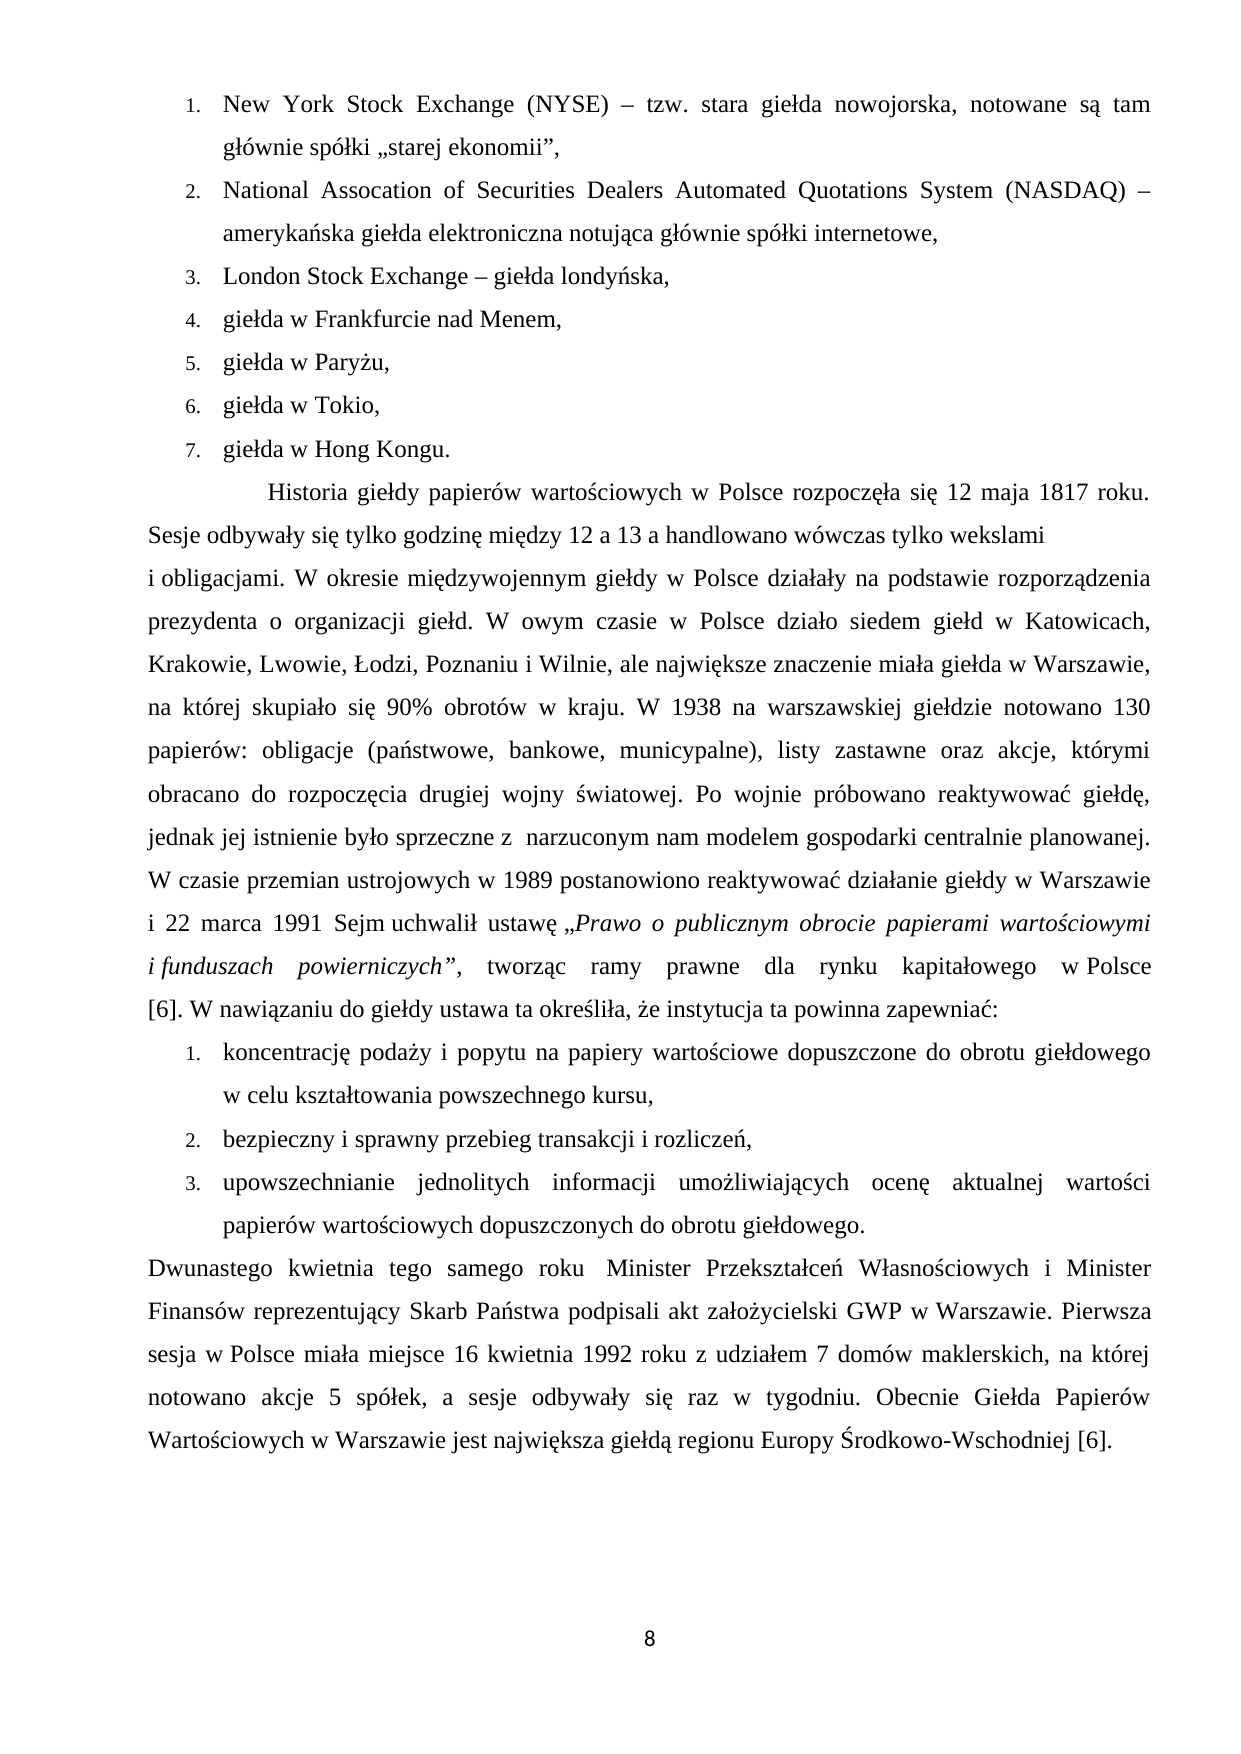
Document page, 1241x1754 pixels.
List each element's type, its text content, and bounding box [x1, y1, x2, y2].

list London Stock Exchange – giełda londyńska, [185, 261, 1152, 290]
list New York Stock Exchange (NYSE) – tzw. stara giełda nowojorska, notowane są tam głównie spółki „starej ekonomii”, [185, 89, 1152, 161]
list giełda w Hong Kongu. [185, 434, 1152, 462]
list giełda w Tokio, [185, 391, 1152, 419]
list koncentrację podaży i popytu na papiery wartościowe dopuszczone do obrotu giełdowego w celu kształtowania powszechnego kursu, [185, 1037, 1152, 1109]
list giełda w Paryżu, [185, 347, 1152, 376]
list bezpieczny i sprawny przebieg transakcji i rozliczeń, [185, 1124, 1152, 1152]
list National Assocation of Securities Dealers Automated Quotations System (NASDAQ) – amerykańska giełda elektroniczna notująca głównie spółki internetowe, [185, 175, 1152, 247]
list giełda w Frankfurcie nad Menem, [185, 304, 1152, 333]
text Dwunastego kwietnia tego samego roku Minister Przekształceń Własnościowych i Minister Finansów reprezentujący Skarb Państwa podpisali akt założycielski GWP w Warszawie. Pierwsza sesja w Polsce miała miejsce 16 kwietnia 1992 roku z udziałem 7 domów maklerskich, na której notowano akcje 5 spółek, a sesje odbywały się raz w tygodniu. Obecnie Giełda Papierów Wartościowych w Warszawie jest największa giełdą regionu Europy Środkowo-Wschodniej . [148, 1281, 1152, 1454]
list upowszechnianie jednolitych informacji umożliwiających ocenę aktualnej wartości papierów wartościowych dopuszczonych do obrotu giełdowego. [185, 1167, 1152, 1239]
text i obligacjami. W okresie międzywojennym giełdy w Polsce działały na podstawie rozporządzenia prezydenta o organizacji giełd. W owym czasie w Polsce działo siedem giełd w Katowicach, Krakowie, Lwowie, Łodzi, Poznaniu i Wilnie, ale największe znaczenie miała giełda w Warszawie, na której skupiało się 90% obrotów w kraju. W 1938 na warszawskiej giełdzie notowano 130 papierów: obligacje (państwowe, bankowe, municypalne), listy zastawne oraz akcje, którymi obracano do rozpoczęcia drugiej wojny światowej. Po wojnie próbowano reaktywować giełdę, jednak jej istnienie było sprzeczne z narzuconym nam modelem gospodarki centralnie planowanej. W czasie przemian ustrojowych w 1989 postanowiono reaktywować działanie giełdy w Warszawie i 22 marca 1991 Sejm uchwalił ustawę „Prawo o publicznym obrocie papierami wartościowymi i funduszach powierniczych”, tworząc ramy prawne dla rynku kapitałowego w Polsce. W nawiązaniu do giełdy ustawa ta określiła, że instytucja ta powinna zapewniać: [148, 563, 1152, 951]
text Historia giełdy papierów wartościowych w Polsce rozpoczęła się 12 maja 1817 roku. Sesje odbywały się tylko godzinę między 12 a 13 a handlowano wówczas tylko wekslami [148, 477, 1152, 549]
